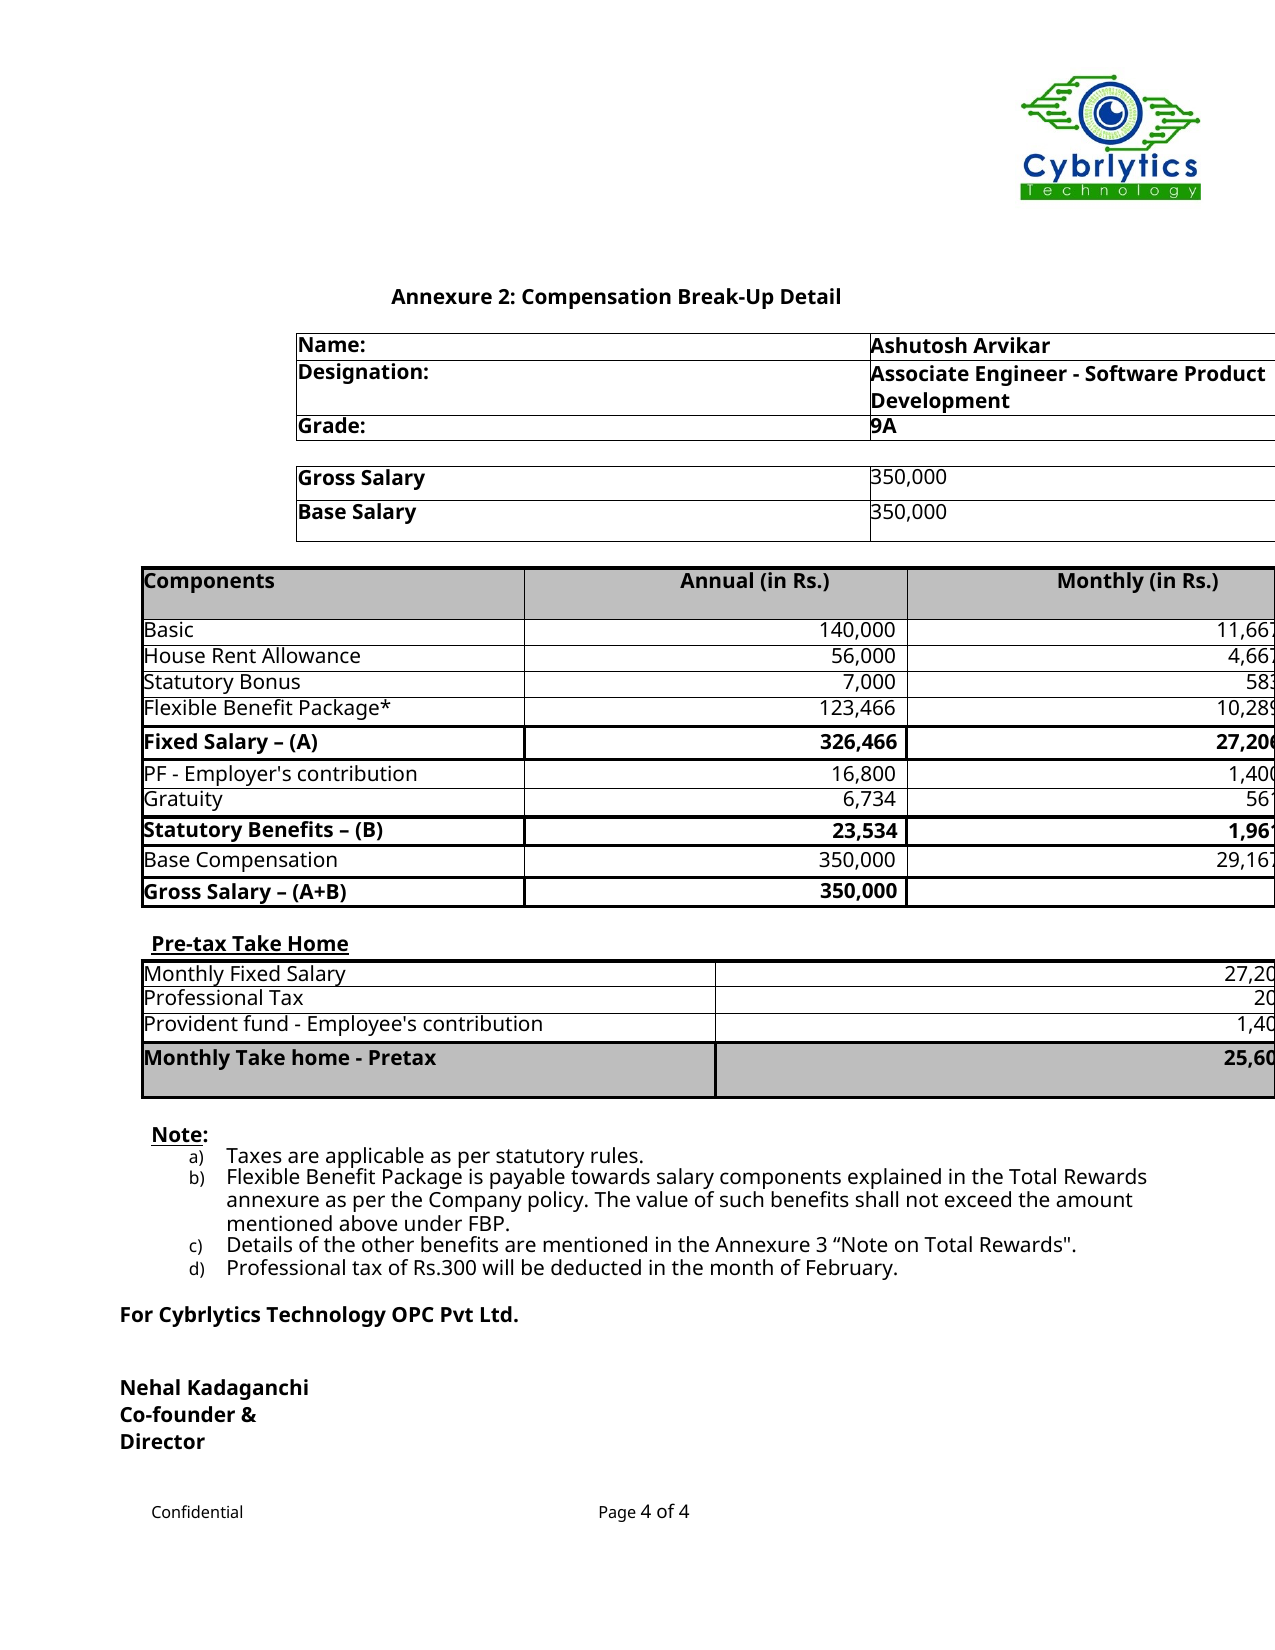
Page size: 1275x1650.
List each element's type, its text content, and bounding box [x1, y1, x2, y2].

table_cell Monthly Take home - Pretax [144, 1044, 714, 1096]
table_cell Base Compensation [144, 847, 524, 876]
table_cell 11,667 [908, 620, 1274, 644]
text Pre-tax Take Home [151, 933, 1266, 956]
table_header 350,000 [871, 467, 1275, 500]
table_cell House Rent Allowance [144, 646, 524, 671]
table_cell 10,289 [908, 698, 1274, 725]
text For Cybrlytics Technology OPC Pvt Ltd. [119, 1304, 1266, 1327]
table_cell 1,400 [908, 761, 1274, 787]
table_cell 27,206 [908, 728, 1274, 758]
table_cell Designation: [297, 361, 870, 414]
text Co-founder & [119, 1403, 1266, 1427]
table_cell 140,000 [525, 620, 907, 644]
table_cell 7,000 [525, 672, 907, 697]
text mentioned above under FBP. [226, 1213, 1266, 1236]
text b) Flexible Benefit Package is payable towards salary components explained in the Total Rewards [189, 1168, 1266, 1188]
table_cell Gratuity [144, 789, 524, 814]
table_cell 25,606 [717, 1044, 1274, 1096]
table_header Monthly Fixed Salary [144, 963, 715, 986]
table_header Name: [297, 334, 870, 359]
table_header Ashutosh Arvikar [871, 334, 1275, 359]
table_header Gross Salary [297, 467, 870, 500]
text Confidential Page 4 of 4 [151, 1501, 1266, 1522]
table_cell 350,000 [526, 879, 905, 905]
table_cell 9A [871, 416, 1275, 440]
table_cell Grade: [297, 416, 870, 440]
table_header Components [144, 570, 524, 619]
table_cell Flexible Benefit Package* [144, 698, 524, 725]
text Nehal Kadaganchi [119, 1377, 1266, 1400]
table_cell 561 [908, 789, 1274, 814]
table_cell 350,000 [525, 847, 907, 876]
text d) Professional tax of Rs.300 will be deducted in the month of February. [189, 1257, 1266, 1279]
table_cell Basic [144, 620, 524, 644]
table_cell 56,000 [525, 646, 907, 671]
text Note: [151, 1124, 1266, 1147]
table_cell 16,800 [525, 761, 907, 787]
table_cell 29,167 [908, 847, 1274, 876]
table_cell 200 [716, 987, 1274, 1013]
table_cell 1,961 [908, 819, 1274, 844]
table_cell 350,000 [871, 501, 1275, 541]
table_cell Statutory Bonus [144, 672, 524, 697]
table_header Annual (in Rs.) [525, 570, 907, 619]
table_cell [908, 879, 1274, 905]
table_cell 4,667 [908, 646, 1274, 671]
table_cell 6,734 [525, 789, 907, 814]
table_header Monthly (in Rs.) [908, 570, 1274, 619]
table_cell Associate Engineer - Software Product Development [871, 361, 1275, 414]
table_cell 326,466 [526, 728, 905, 758]
table_cell Professional Tax [144, 987, 715, 1013]
table_cell Fixed Salary – (A) [144, 728, 523, 758]
table_cell Statutory Benefits – (B) [144, 819, 523, 844]
text a) Taxes are applicable as per statutory rules. [189, 1147, 1266, 1168]
text Annexure 2: Compensation Break-Up Detail [119, 286, 842, 309]
table_cell 583 [908, 672, 1274, 697]
table_cell PF - Employer's contribution [144, 761, 524, 787]
table_cell 23,534 [526, 819, 905, 844]
table_cell 123,466 [525, 698, 907, 725]
picture [982, 1, 1246, 265]
table_cell Provident fund - Employee's contribution [144, 1014, 715, 1041]
table_cell Base Salary [297, 501, 870, 541]
text c) Details of the other benefits are mentioned in the Annexure 3 “Note on Total Rewards". [189, 1236, 1266, 1257]
table_header 27,206 [716, 963, 1274, 986]
table_cell 1,400 [716, 1014, 1274, 1041]
text annexure as per the Company policy. The value of such benefits shall not exceed the amount [226, 1189, 1266, 1212]
text Director [119, 1431, 1266, 1454]
table_cell Gross Salary – (A+B) [144, 879, 523, 905]
